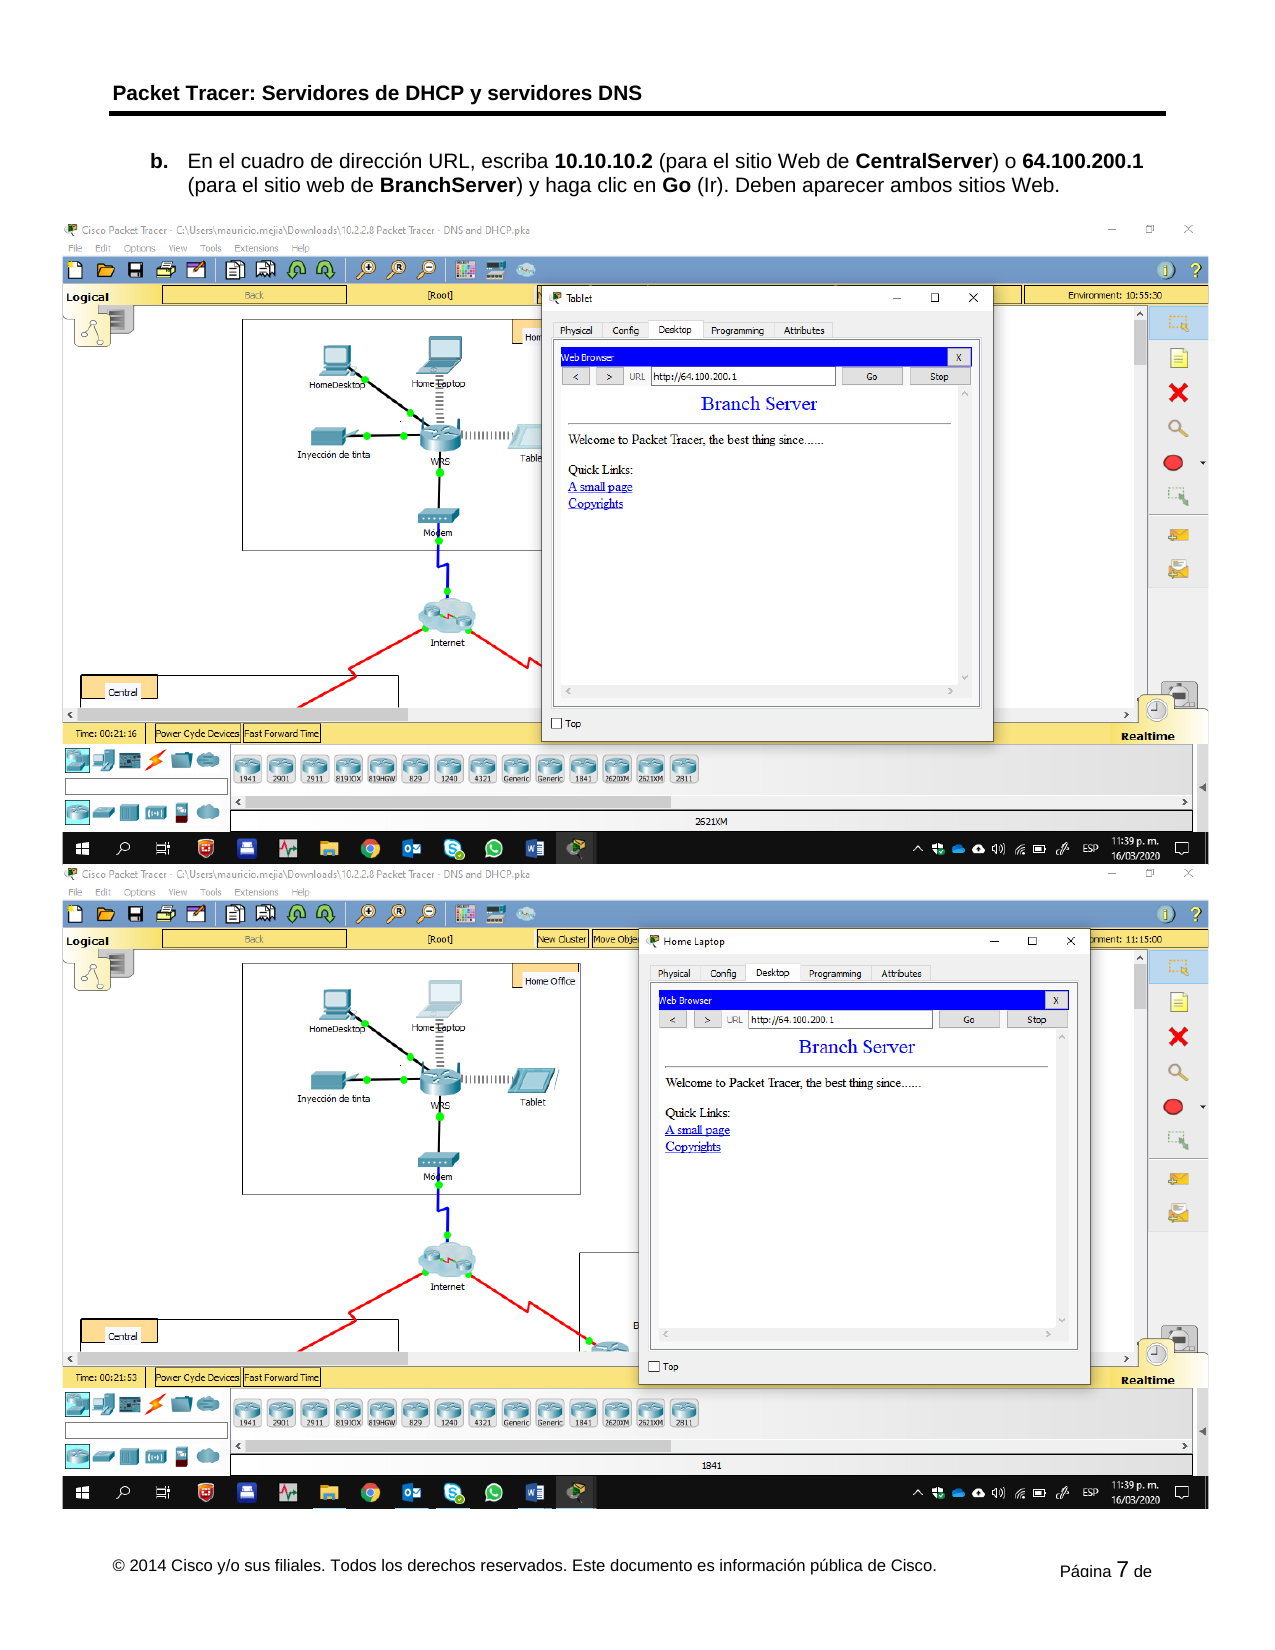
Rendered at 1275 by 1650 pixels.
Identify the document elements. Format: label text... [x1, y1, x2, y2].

text (para el sitio web de BranchServer) y haga clic en Go (Ir). Deben aparecer ambos sitios Web. [187, 173, 1208, 197]
list En el cuadro de dirección URL, escriba 10.10.10.2 (para el sitio Web de CentralServer) o 64.100.200.1 [150, 149, 1208, 173]
picture [62, 220, 1209, 1509]
